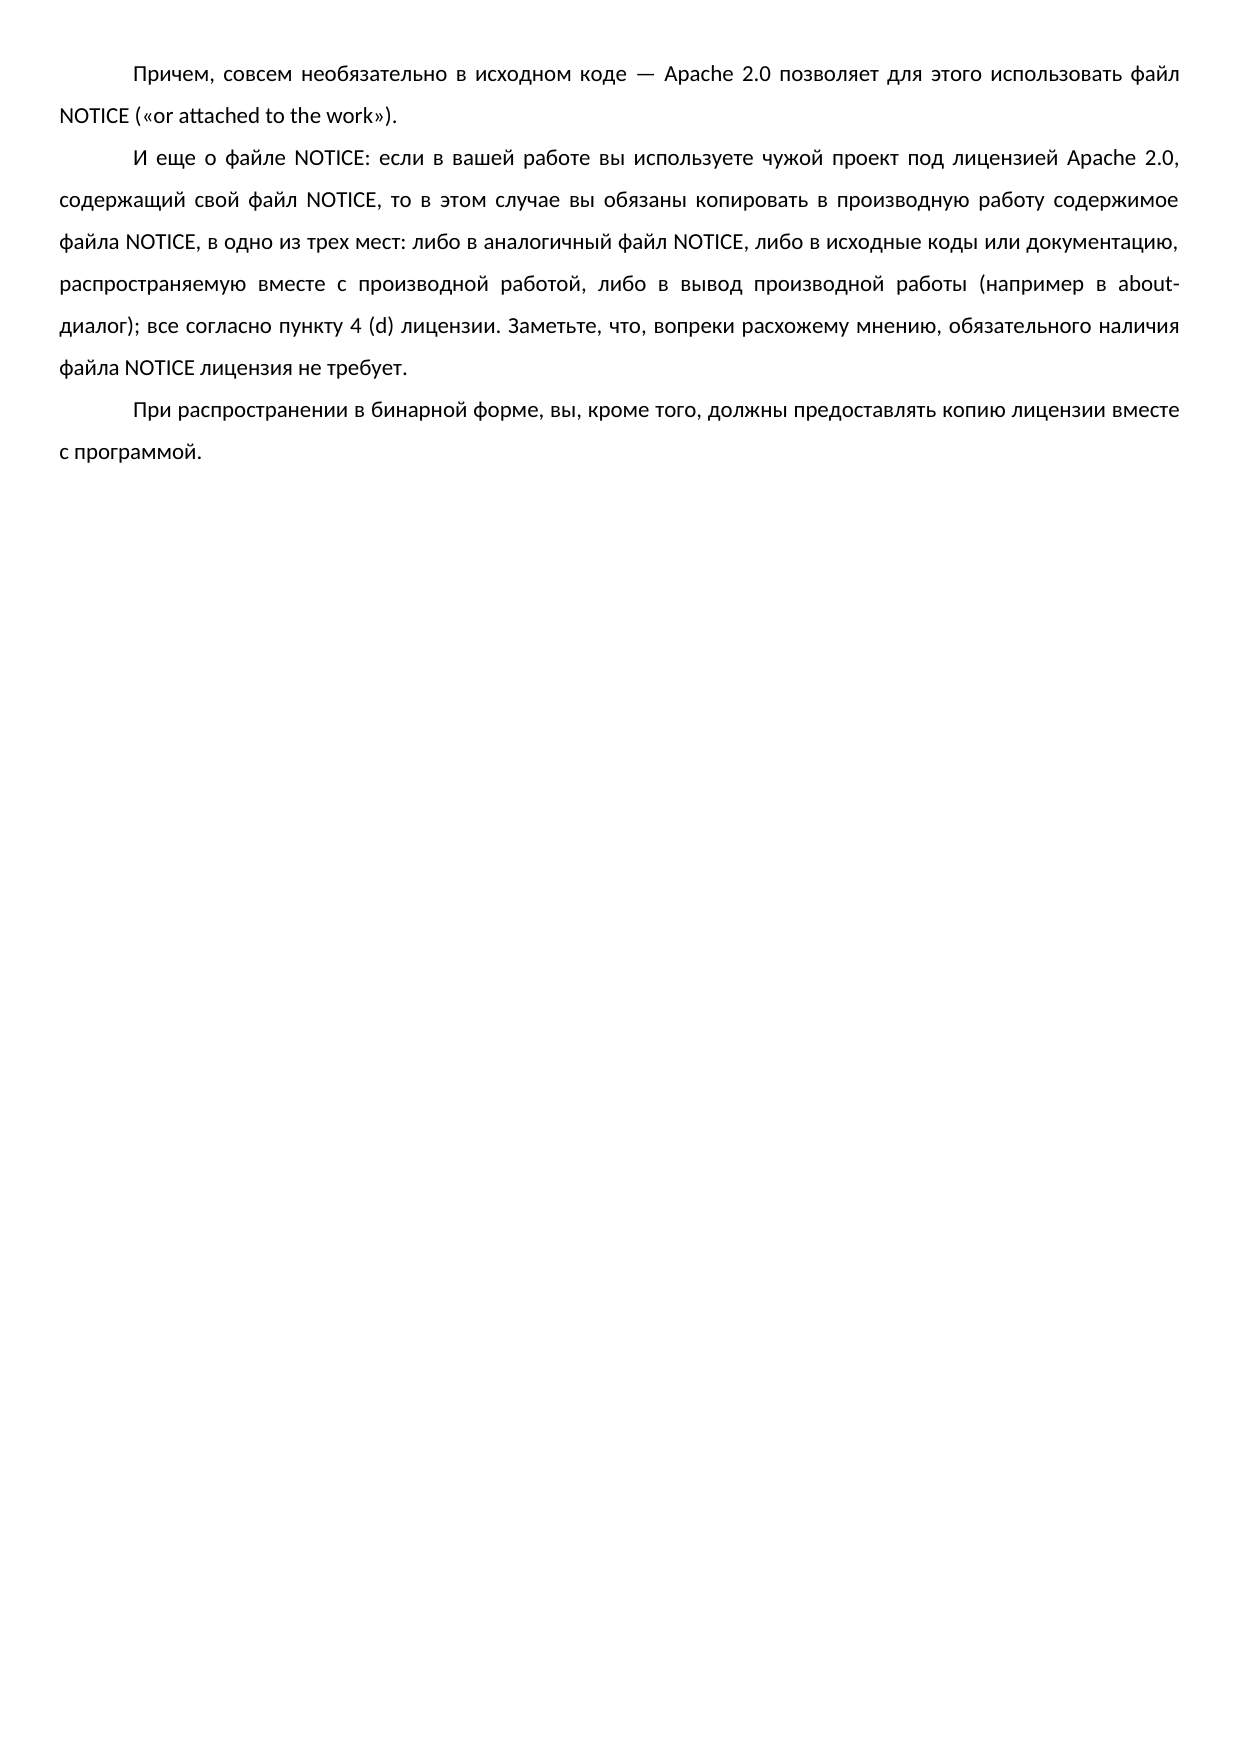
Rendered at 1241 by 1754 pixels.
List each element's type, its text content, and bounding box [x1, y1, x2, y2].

text При распространении в бинарной форме, вы, кроме того, должны предоставлять копию лицензии вместе с программой. [59, 395, 1181, 465]
text Причем, совсем необязательно в исходном коде — Apache 2.0 позволяет для этого использовать файл NOTICE («or attached to the work»). [59, 59, 1181, 129]
text И еще о файле NOTICE: если в вашей работе вы используете чужой проект под лицензией Apache 2.0, содержащий свой файл NOTICE, то в этом случае вы обязаны копировать в производную работу содержимое файла NOTICE, в одно из трех мест: либо в аналогичный файл NOTICE, либо в исходные коды или документацию, распространяемую вместе с производной работой, либо в вывод производной работы (например в about-диалог); все согласно пункту 4 (d) лицензии. Заметьте, что, вопреки расхожему мнению, обязательного наличия файла NOTICE лицензия не требует. [59, 143, 1181, 381]
